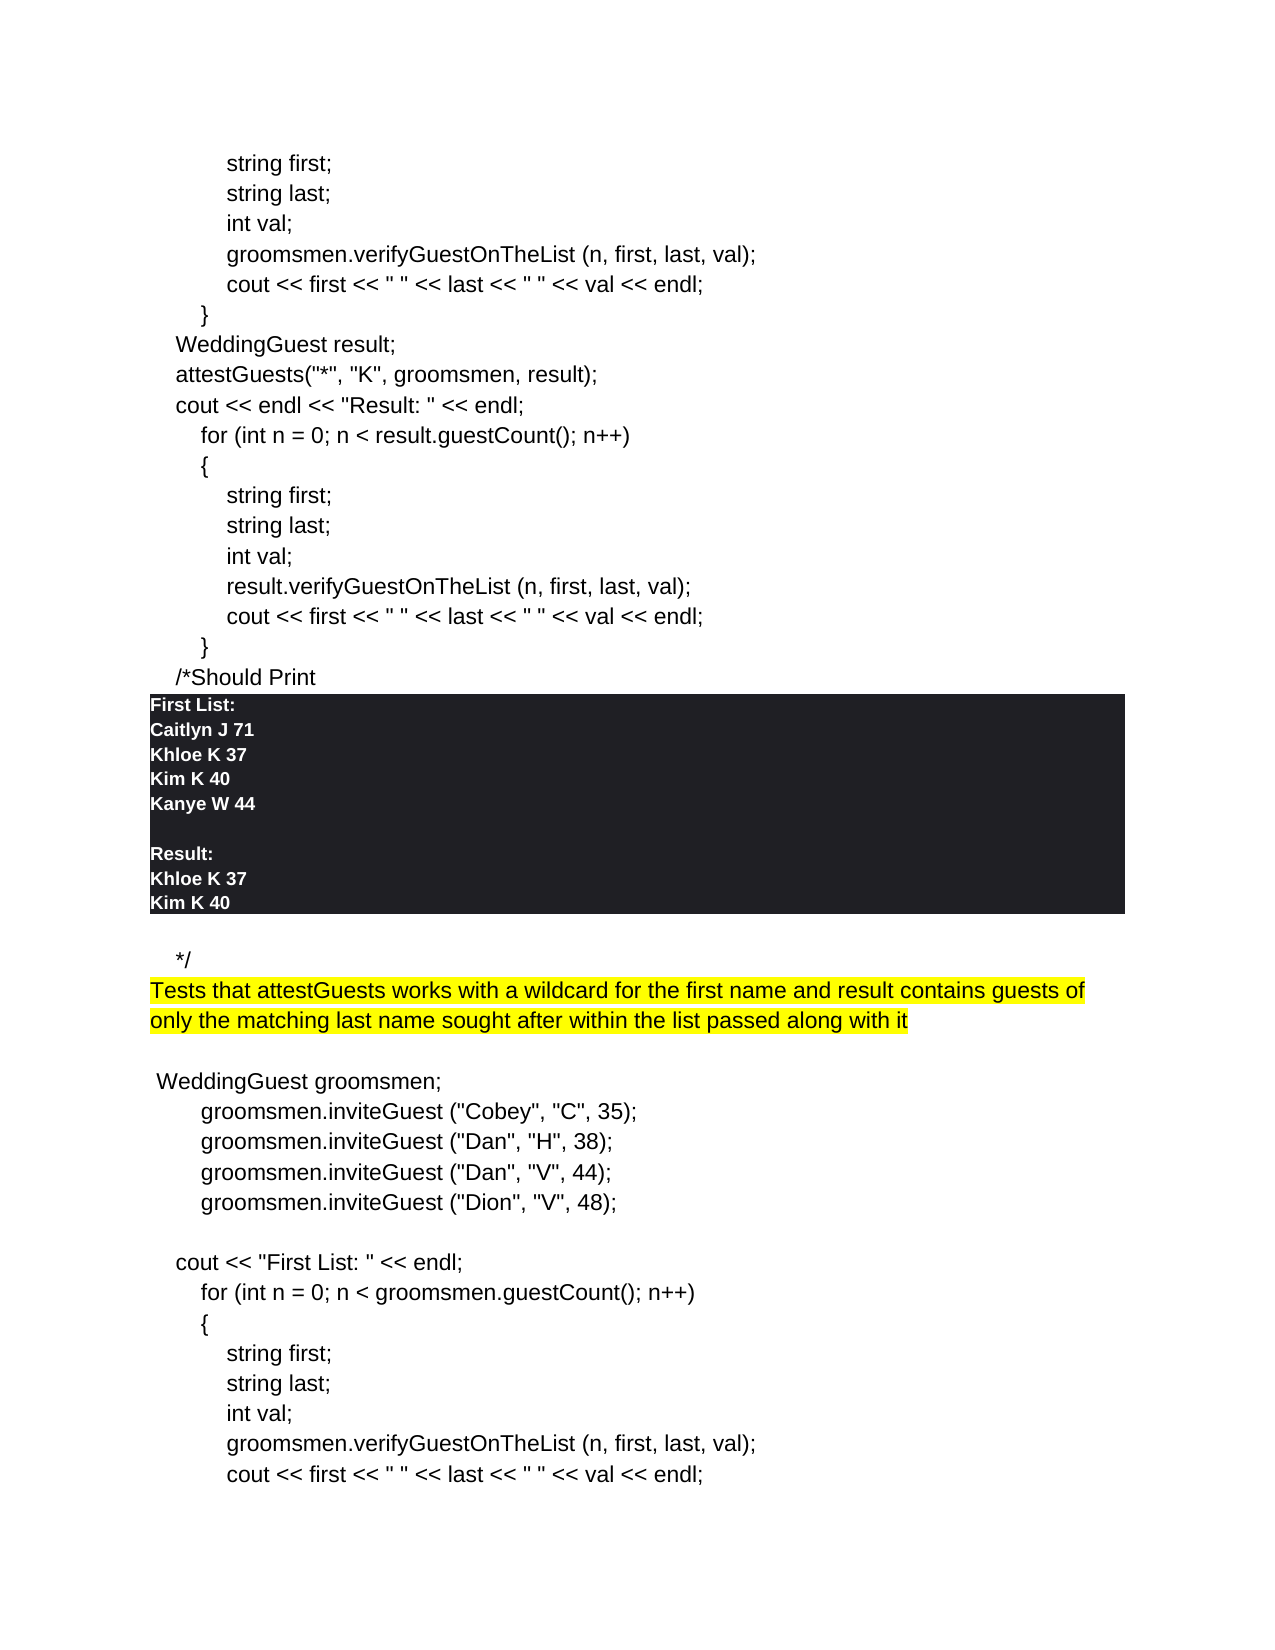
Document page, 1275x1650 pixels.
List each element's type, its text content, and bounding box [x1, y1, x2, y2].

text string first; [150, 1340, 1125, 1366]
text int val; [150, 543, 1125, 569]
text cout << "First List: " << endl; [150, 1249, 1125, 1276]
text } [150, 301, 1125, 327]
text int val; [150, 1400, 1125, 1427]
text Kim K 40 [150, 768, 1125, 790]
text groomsmen.inviteGuest ("Dion", "V", 48); [150, 1189, 1125, 1215]
text } [150, 633, 1125, 660]
text for (int n = 0; n < groomsmen.guestCount(); n++) [150, 1279, 1125, 1306]
text string last; [150, 512, 1125, 539]
text groomsmen.inviteGuest ("Cobey", "C", 35); [150, 1098, 1125, 1124]
text WeddingGuest groomsmen; [150, 1068, 1125, 1094]
text WeddingGuest result; [150, 331, 1125, 358]
text /*Should Print [150, 663, 1125, 690]
text Kanye W 44 [150, 793, 1125, 814]
text { [150, 452, 1125, 478]
text string first; [150, 482, 1125, 509]
text groomsmen.inviteGuest ("Dan", "H", 38); [150, 1128, 1125, 1155]
text */ [150, 947, 1125, 973]
text int val; [150, 210, 1125, 237]
text string last; [150, 1370, 1125, 1396]
text string last; [150, 180, 1125, 207]
text groomsmen.verifyGuestOnTheList (n, first, last, val); [150, 241, 1125, 267]
text Khloe K 37 [150, 743, 1125, 765]
text groomsmen.inviteGuest ("Dan", "V", 44); [150, 1158, 1125, 1185]
text cout << first << " " << last << " " << val << endl; [150, 271, 1125, 297]
text attestGuests("*", "K", groomsmen, result); [150, 361, 1125, 388]
text groomsmen.verifyGuestOnTheList (n, first, last, val); [150, 1430, 1125, 1457]
text Caitlyn J 71 [150, 718, 1125, 740]
text Khloe K 37 [150, 867, 1125, 889]
text Result: [150, 842, 1125, 864]
text Tests that attestGuests works with a wildcard for the first name and result contains guests of only the matching last name sought after within the list passed along with it [150, 977, 1125, 1034]
text for (int n = 0; n < result.guestCount(); n++) [150, 422, 1125, 448]
text cout << endl << "Result: " << endl; [150, 392, 1125, 418]
text cout << first << " " << last << " " << val << endl; [150, 603, 1125, 629]
text { [150, 1309, 1125, 1336]
text Kim K 40 [150, 892, 1125, 914]
text cout << first << " " << last << " " << val << endl; [150, 1461, 1125, 1487]
text string first; [150, 150, 1125, 176]
text result.verifyGuestOnTheList (n, first, last, val); [150, 573, 1125, 599]
text First List: [150, 694, 1125, 715]
